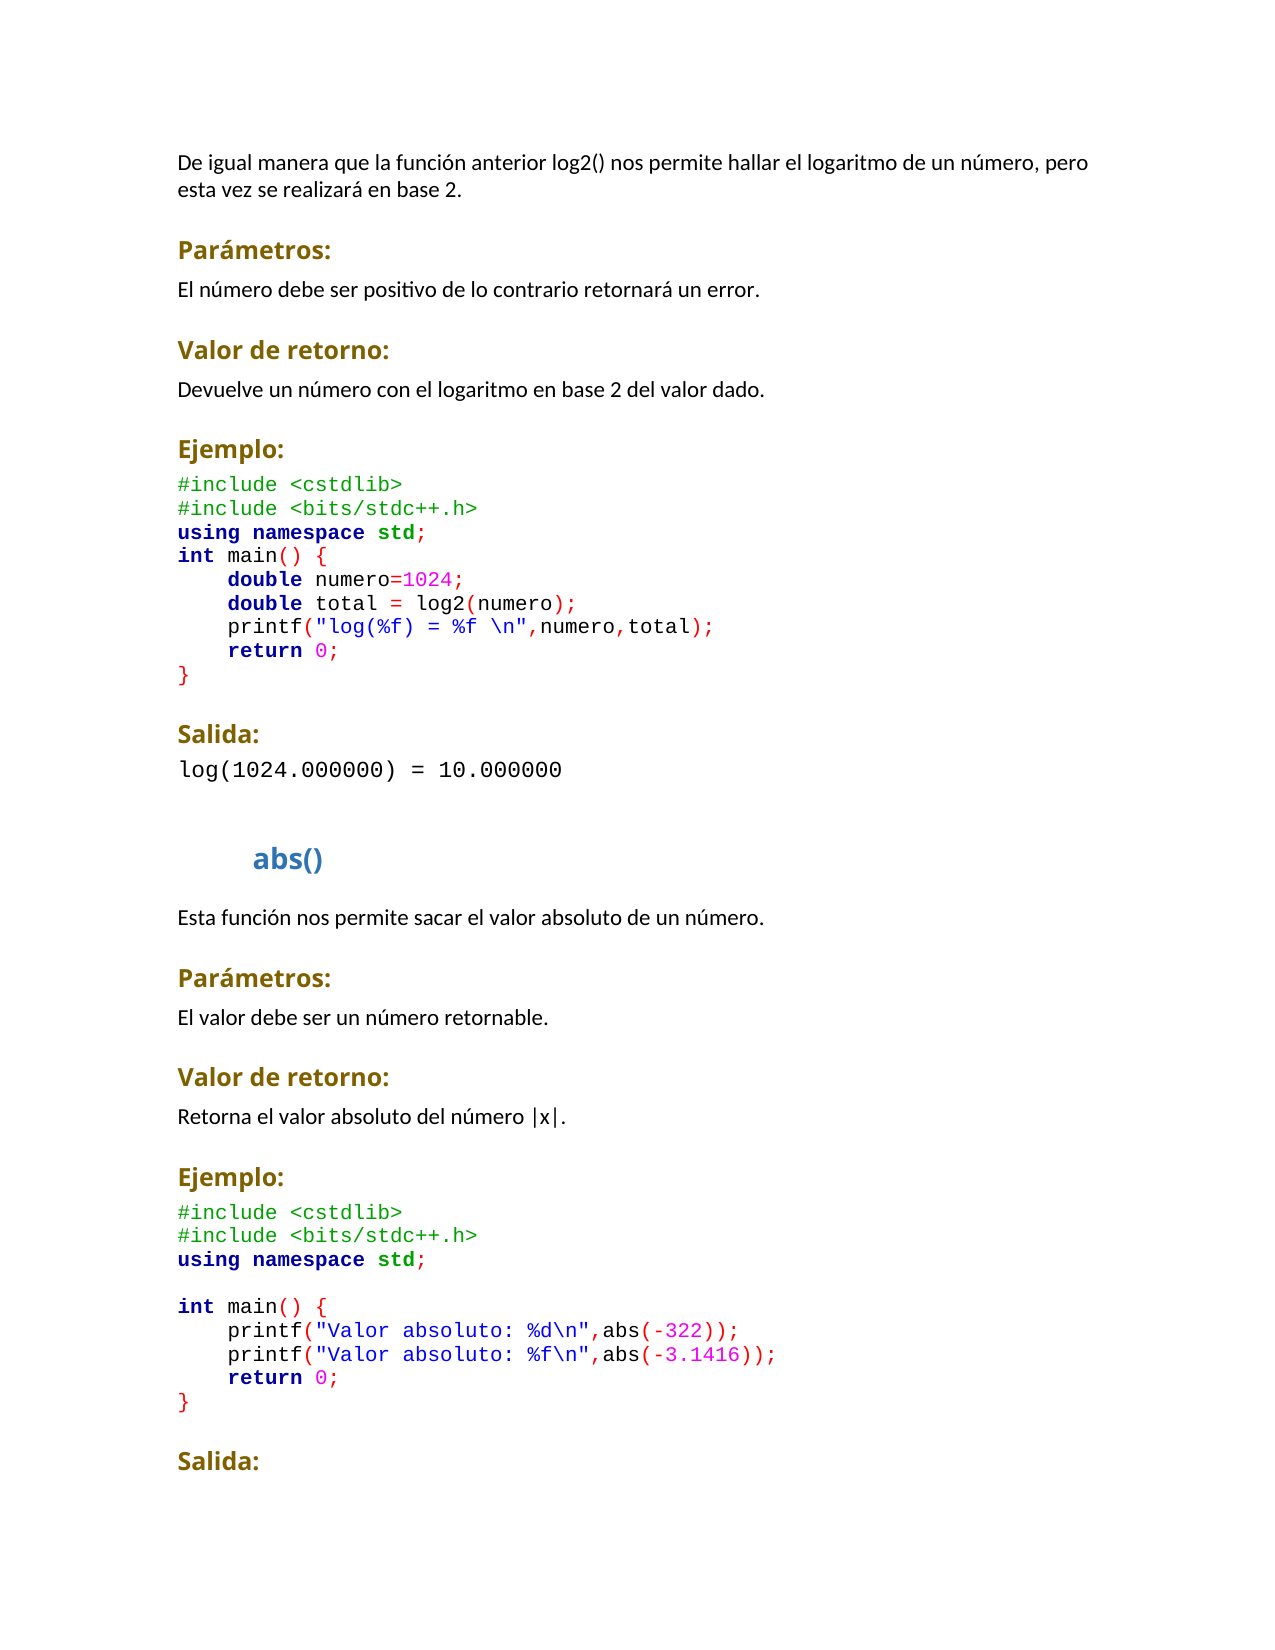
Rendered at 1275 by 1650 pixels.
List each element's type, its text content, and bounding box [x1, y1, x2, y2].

text Parámetros: [177, 960, 1098, 994]
text #include <bits/stdc++.h> [177, 1226, 1098, 1249]
text printf("Valor absoluto: %f\n",abs(-3.1416)); [177, 1344, 1098, 1367]
text Salida: [177, 716, 1098, 750]
text using namespace std; [177, 522, 1098, 545]
text int main() { [177, 1296, 1098, 1320]
text #include <cstdlib> [177, 474, 1098, 498]
text double numero=1024; [177, 569, 1098, 593]
text De igual manera que la función anterior log2() nos permite hallar el logaritmo de un número, pero esta vez se realizará en base 2. [177, 148, 1098, 204]
text printf("log(%f) = %f \n",numero,total); [177, 616, 1098, 640]
text Valor de retorno: [177, 1060, 1098, 1094]
text abs() [177, 838, 1098, 878]
text } [177, 1391, 1098, 1415]
text log(1024.000000) = 10.000000 [177, 759, 1098, 785]
text Parámetros: [177, 233, 1098, 267]
text int main() { [177, 545, 1098, 569]
text Retorna el valor absoluto del número |x|. [177, 1102, 1098, 1130]
text double total = log2(numero); [177, 593, 1098, 616]
text return 0; [177, 1367, 1098, 1391]
text using namespace std; [177, 1249, 1098, 1273]
text El número debe ser positivo de lo contrario retornará un error. [177, 275, 1098, 303]
text } [177, 663, 1098, 687]
text #include <cstdlib> [177, 1202, 1098, 1226]
text return 0; [177, 640, 1098, 663]
text #include <bits/stdc++.h> [177, 498, 1098, 522]
text Ejemplo: [177, 1159, 1098, 1193]
text El valor debe ser un número retornable. [177, 1003, 1098, 1031]
text Ejemplo: [177, 432, 1098, 466]
text printf("Valor absoluto: %d\n",abs(-322)); [177, 1320, 1098, 1344]
text Devuelve un número con el logaritmo en base 2 del valor dado. [177, 375, 1098, 403]
text Salida: [177, 1444, 1098, 1478]
text Esta función nos permite sacar el valor absoluto de un número. [177, 903, 1098, 931]
text Valor de retorno: [177, 332, 1098, 366]
